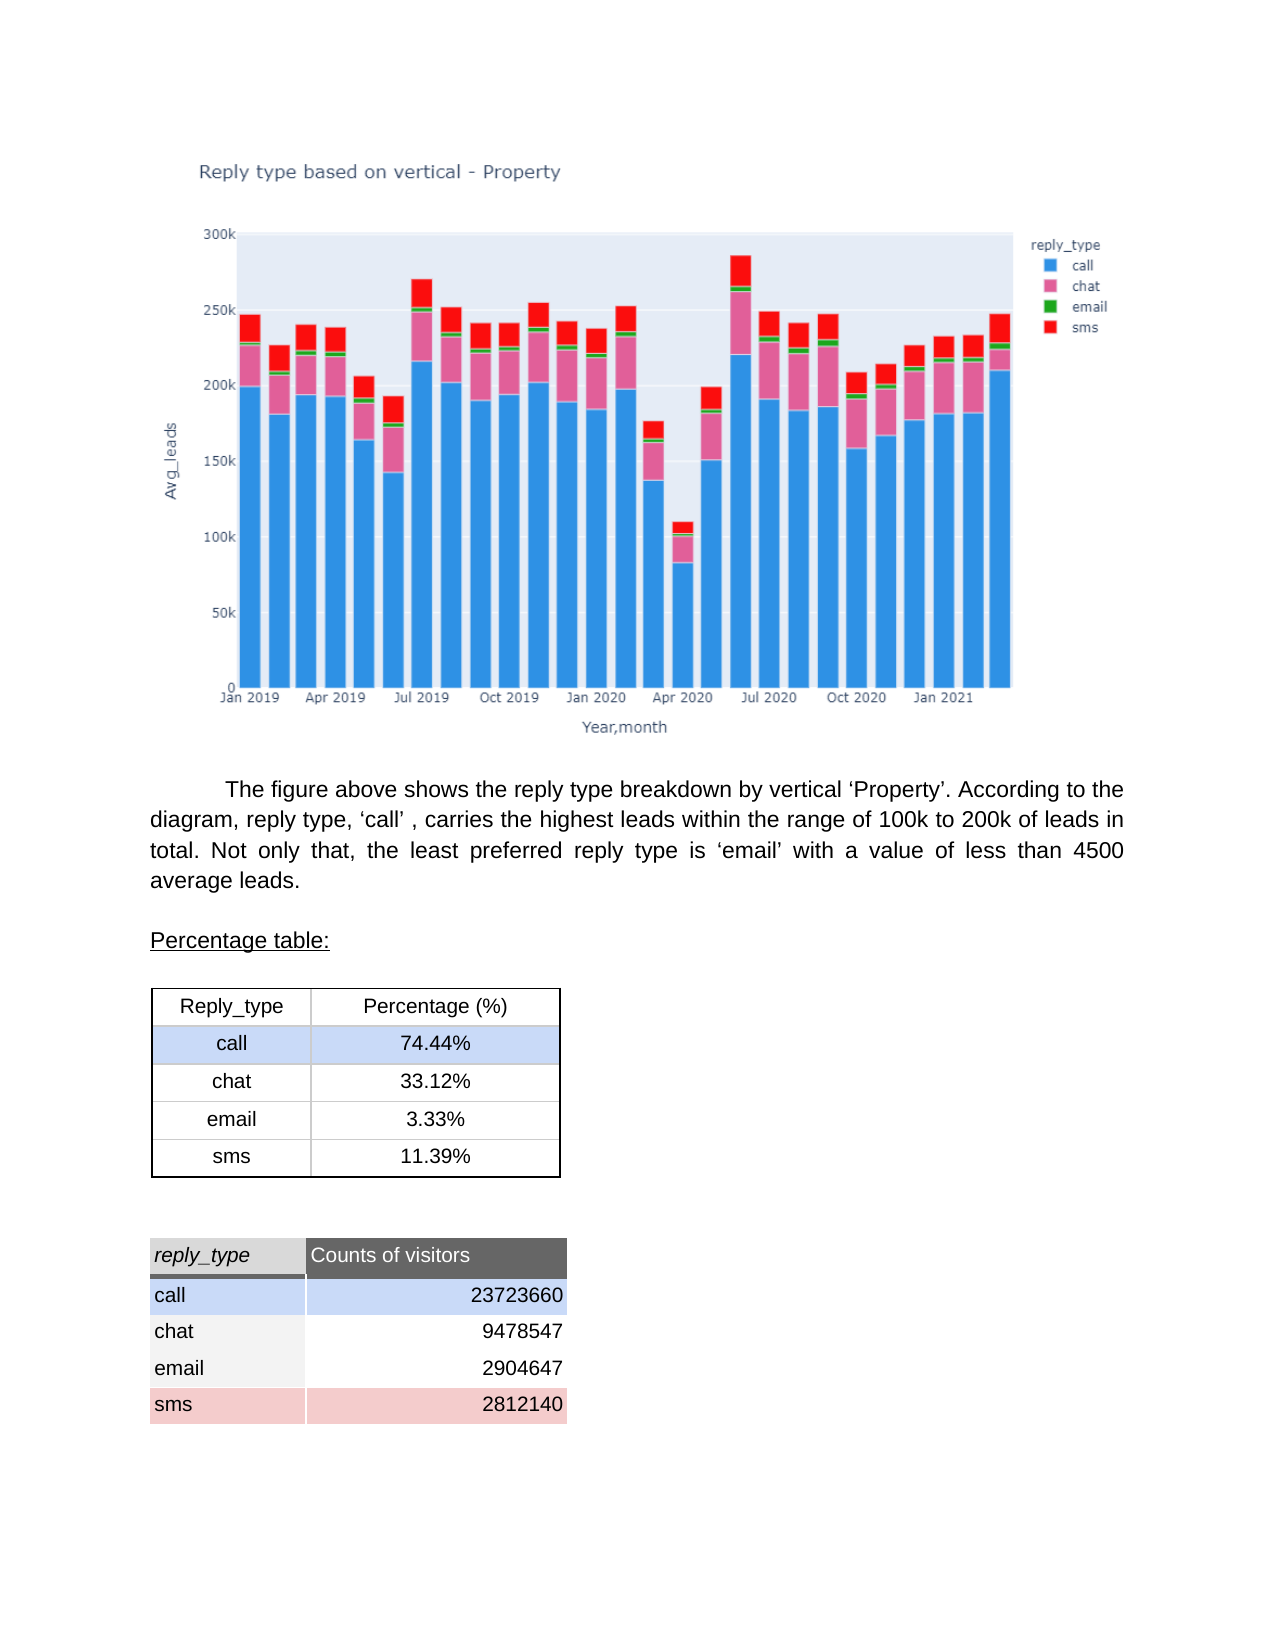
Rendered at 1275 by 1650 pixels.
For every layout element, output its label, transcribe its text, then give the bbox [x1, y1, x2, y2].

table_cell sms [150, 1388, 305, 1424]
table_cell 2904647 [307, 1351, 567, 1387]
table_cell 9478547 [307, 1315, 567, 1351]
picture [150, 150, 1125, 743]
table_cell 23723660 [307, 1279, 567, 1315]
table_cell 74.44% [312, 1027, 559, 1063]
table_cell call [150, 1279, 305, 1315]
table_cell email [150, 1351, 305, 1387]
text Percentage table: [150, 927, 1125, 954]
text The figure above shows the reply type breakdown by vertical ‘Property’. According to the diagram, reply type, ‘call’ , carries the highest leads within the range of 100k to 200k of leads in total. Not only that, the least preferred reply type is ‘email’ with a value of less than 4500 average leads. [150, 776, 1125, 893]
table_header Counts of visitors [306, 1238, 567, 1274]
table_cell chat [153, 1065, 310, 1101]
table_header Reply_type [153, 989, 310, 1025]
table_cell sms [153, 1140, 310, 1176]
table_cell 2812140 [307, 1388, 567, 1424]
table_cell 33.12% [312, 1065, 559, 1101]
table_cell chat [150, 1315, 305, 1351]
table_cell call [153, 1027, 310, 1063]
table_header Percentage (%) [312, 989, 559, 1025]
table_header reply_type [150, 1238, 306, 1274]
table_cell 11.39% [312, 1140, 559, 1176]
table_cell email [153, 1102, 310, 1138]
table_cell 3.33% [312, 1102, 559, 1138]
